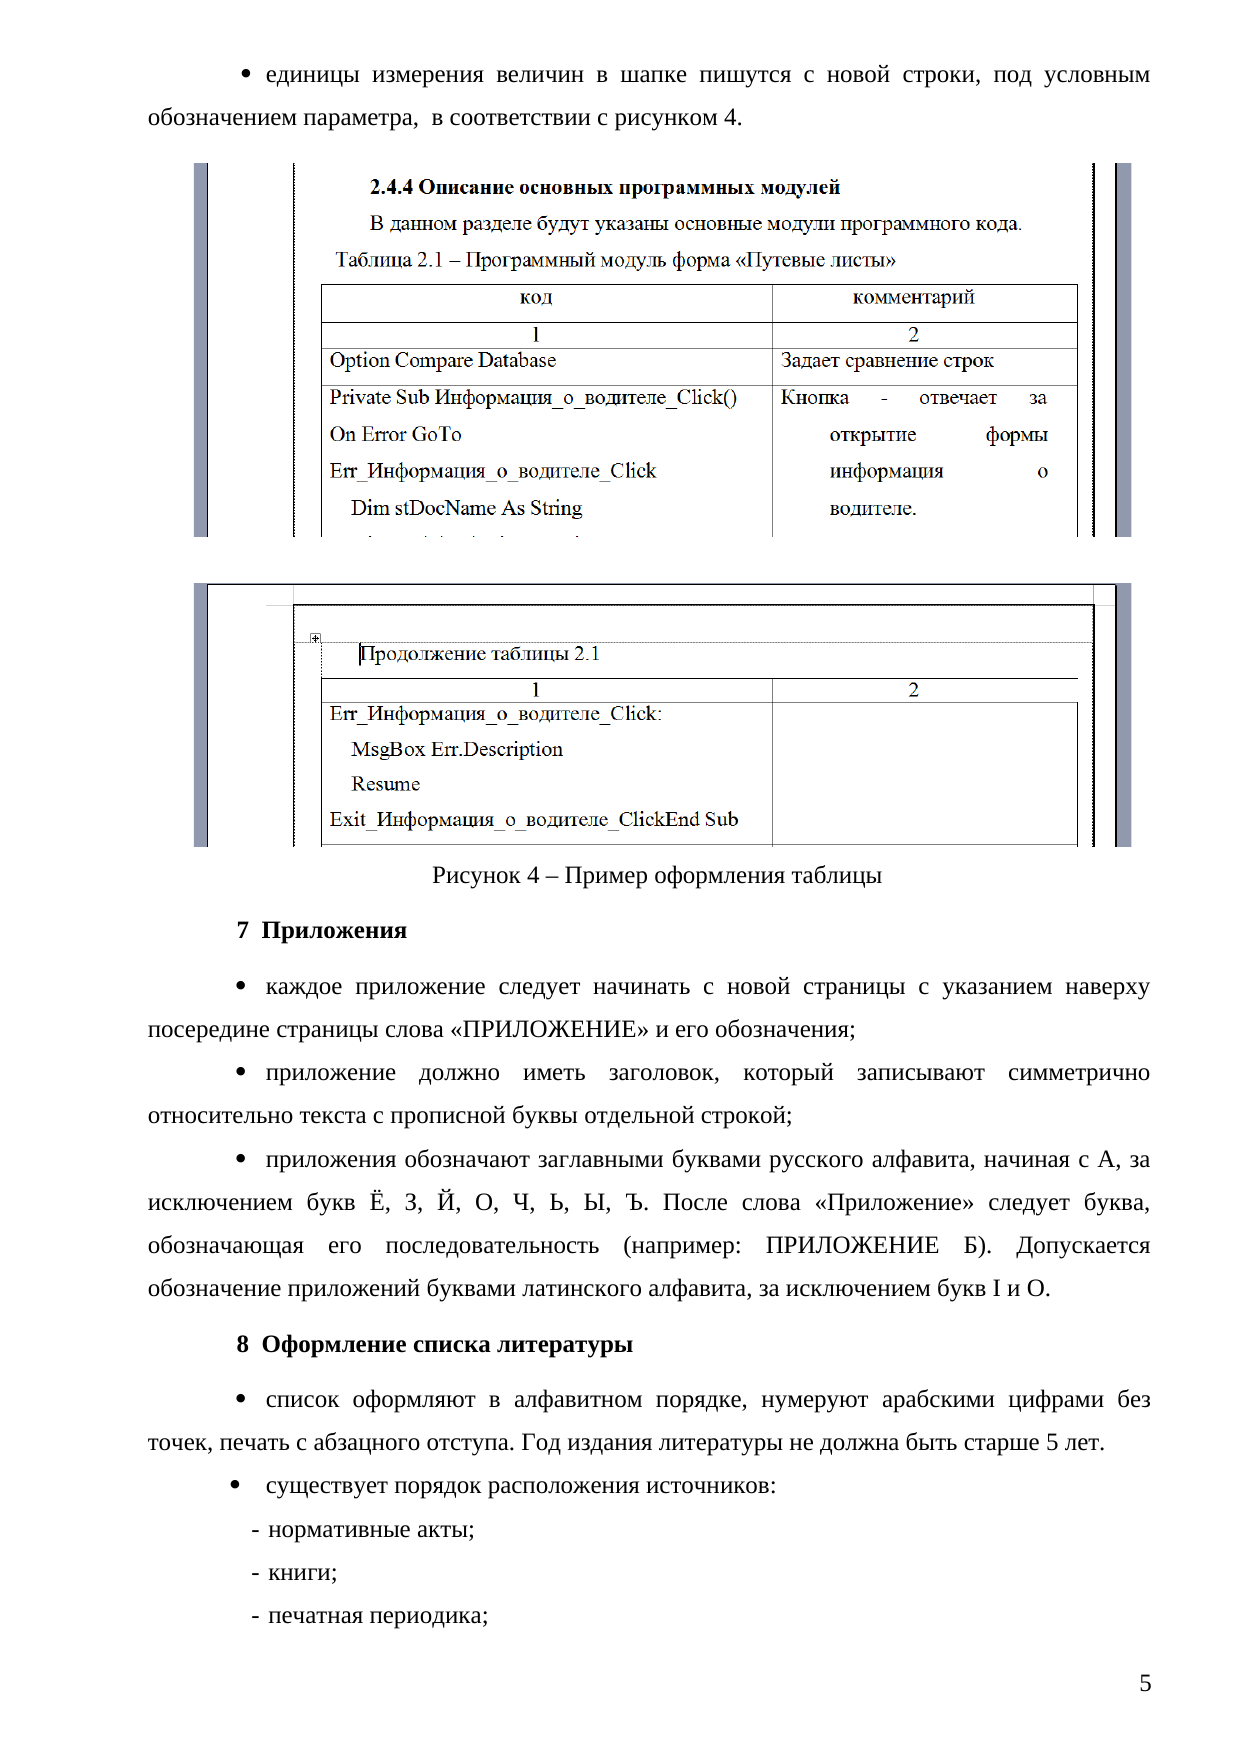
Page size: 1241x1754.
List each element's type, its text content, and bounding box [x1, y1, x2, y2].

text 7 Приложения [148, 916, 1152, 944]
list печатная периодика; [251, 1600, 1152, 1629]
list приложение должно иметь заголовок, который записывают симметрично относительно текста с прописной буквы отдельной строкой; [148, 1057, 1152, 1129]
list книги; [251, 1557, 1152, 1586]
list существует порядок расположения источников: [118, 1471, 1152, 1499]
picture [193, 163, 1132, 537]
text 8 Оформление списка литературы [148, 1329, 1152, 1357]
picture [193, 583, 1132, 847]
list приложения обозначают заглавными буквами русского алфавита, начиная с А, за исключением букв Ё, З, Й, О, Ч, Ь, Ы, Ъ. После слова «Приложение» следует буква, обозначающая его последовательность (например: ПРИЛОЖЕНИЕ Б). Допускается обозначение приложений буквами латинского алфавита, за исключением букв I и O. [148, 1144, 1152, 1302]
list нормативные акты; [251, 1514, 1152, 1542]
list список оформляют в алфавитном порядке, нумеруют арабскими цифрами без точек, печать с абзацного отступа. Год издания литературы не должна быть старше 5 лет. [148, 1384, 1152, 1456]
list единицы измерения величин в шапке пишутся с новой строки, под условным обозначением параметра, в соответствии с рисунком 4. [148, 59, 1152, 131]
list каждое приложение следует начинать с новой страницы с указанием наверху посередине страницы слова «ПРИЛОЖЕНИЕ» и его обозначения; [148, 971, 1152, 1043]
